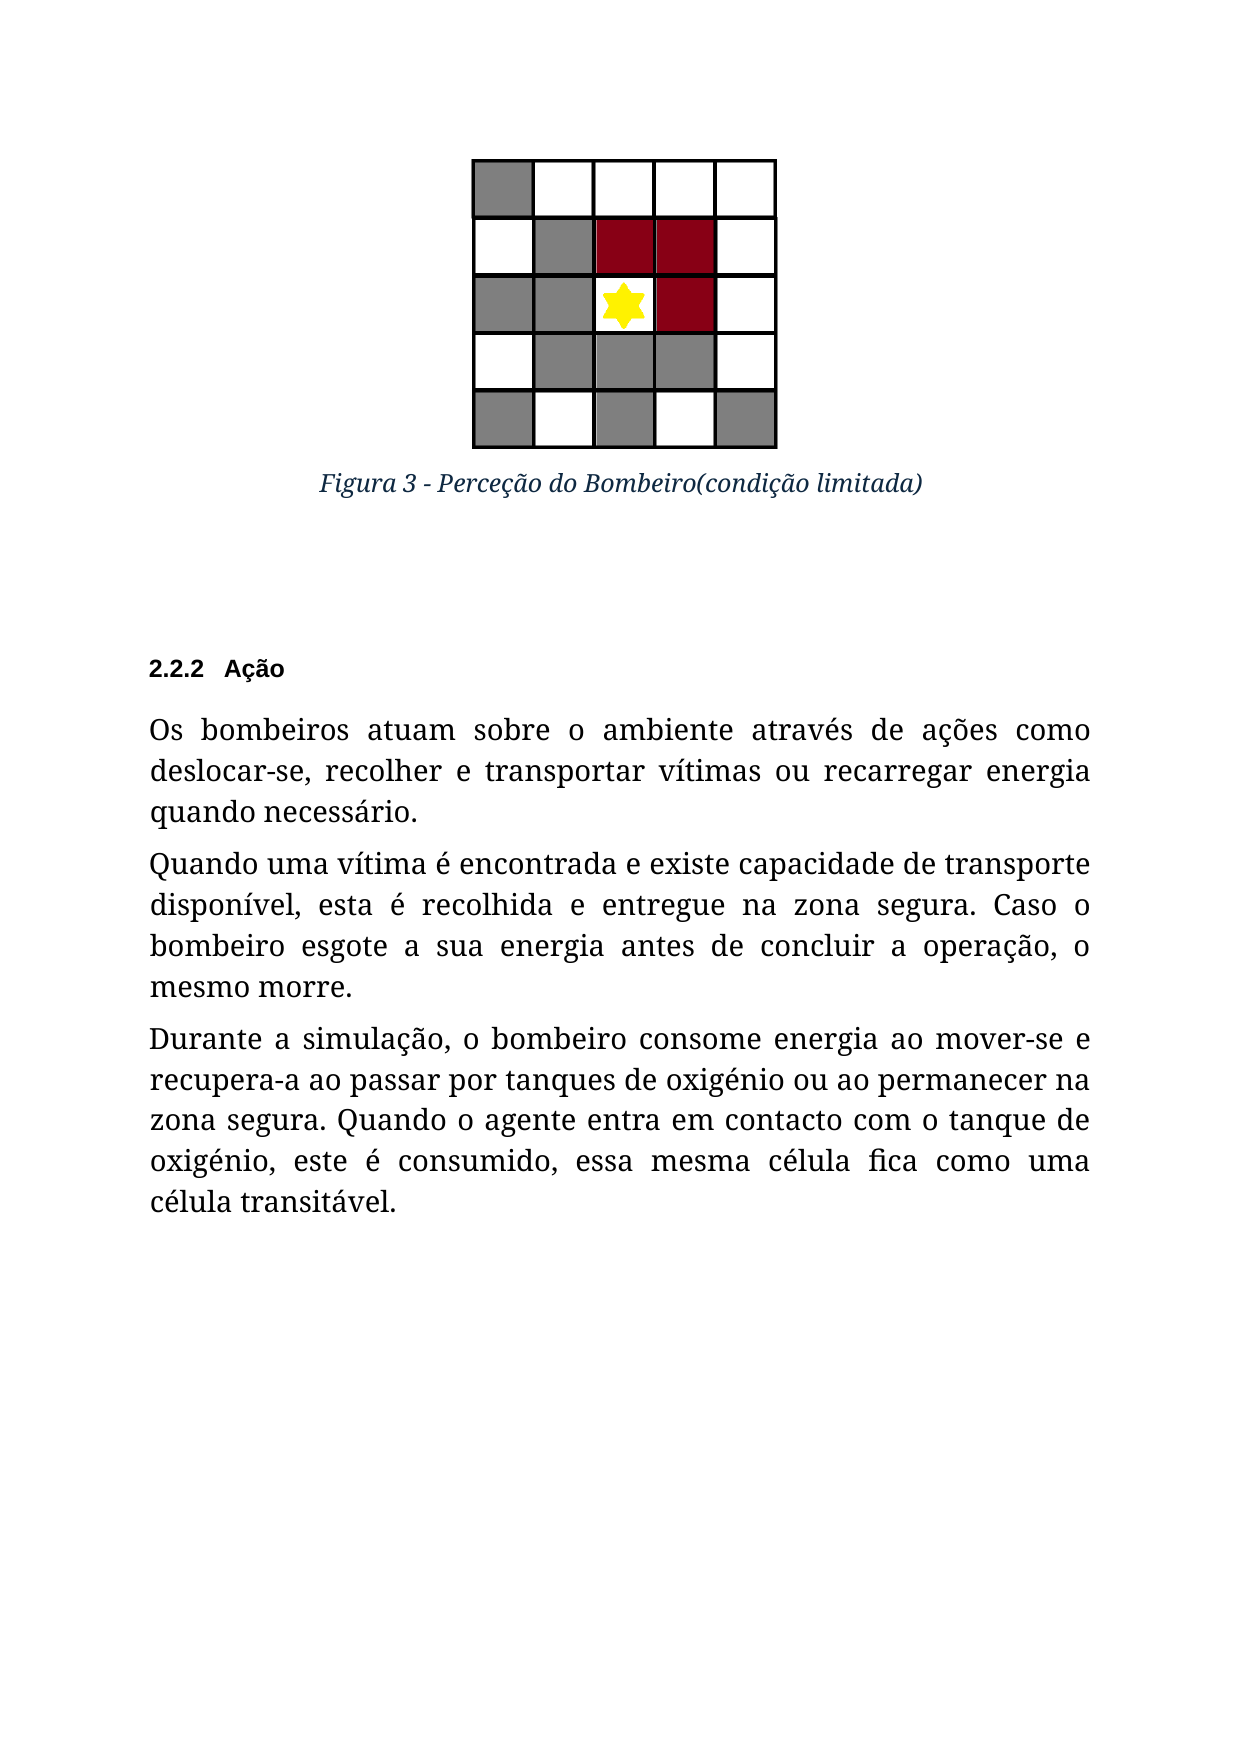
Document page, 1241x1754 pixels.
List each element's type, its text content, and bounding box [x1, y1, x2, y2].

text Os bombeiros atuam sobre o ambiente através de ações como deslocar-se, recolher e transportar vítimas ou recarregar energia quando necessário. [148, 709, 1092, 831]
text Figura 3 - Perceção do Bombeiro(condição limitada) [150, 466, 1095, 499]
text Quando uma vítima é encontrada e existe capacidade de transporte disponível, esta é recolhida e entregue na zona segura. Caso o bombeiro esgote a sua energia antes de concluir a operação, o mesmo morre. [148, 843, 1092, 1006]
text Durante a simulação, o bombeiro consome energia ao mover-se e recupera-a ao passar por tanques de oxigénio ou ao permanecer na zona segura. Quando o agente entra em contacto com o tanque de oxigénio, este é consumido, essa mesma célula fica como uma célula transitável. [148, 1018, 1092, 1221]
picture [463, 150, 784, 456]
subtitle Ação [148, 654, 1095, 683]
